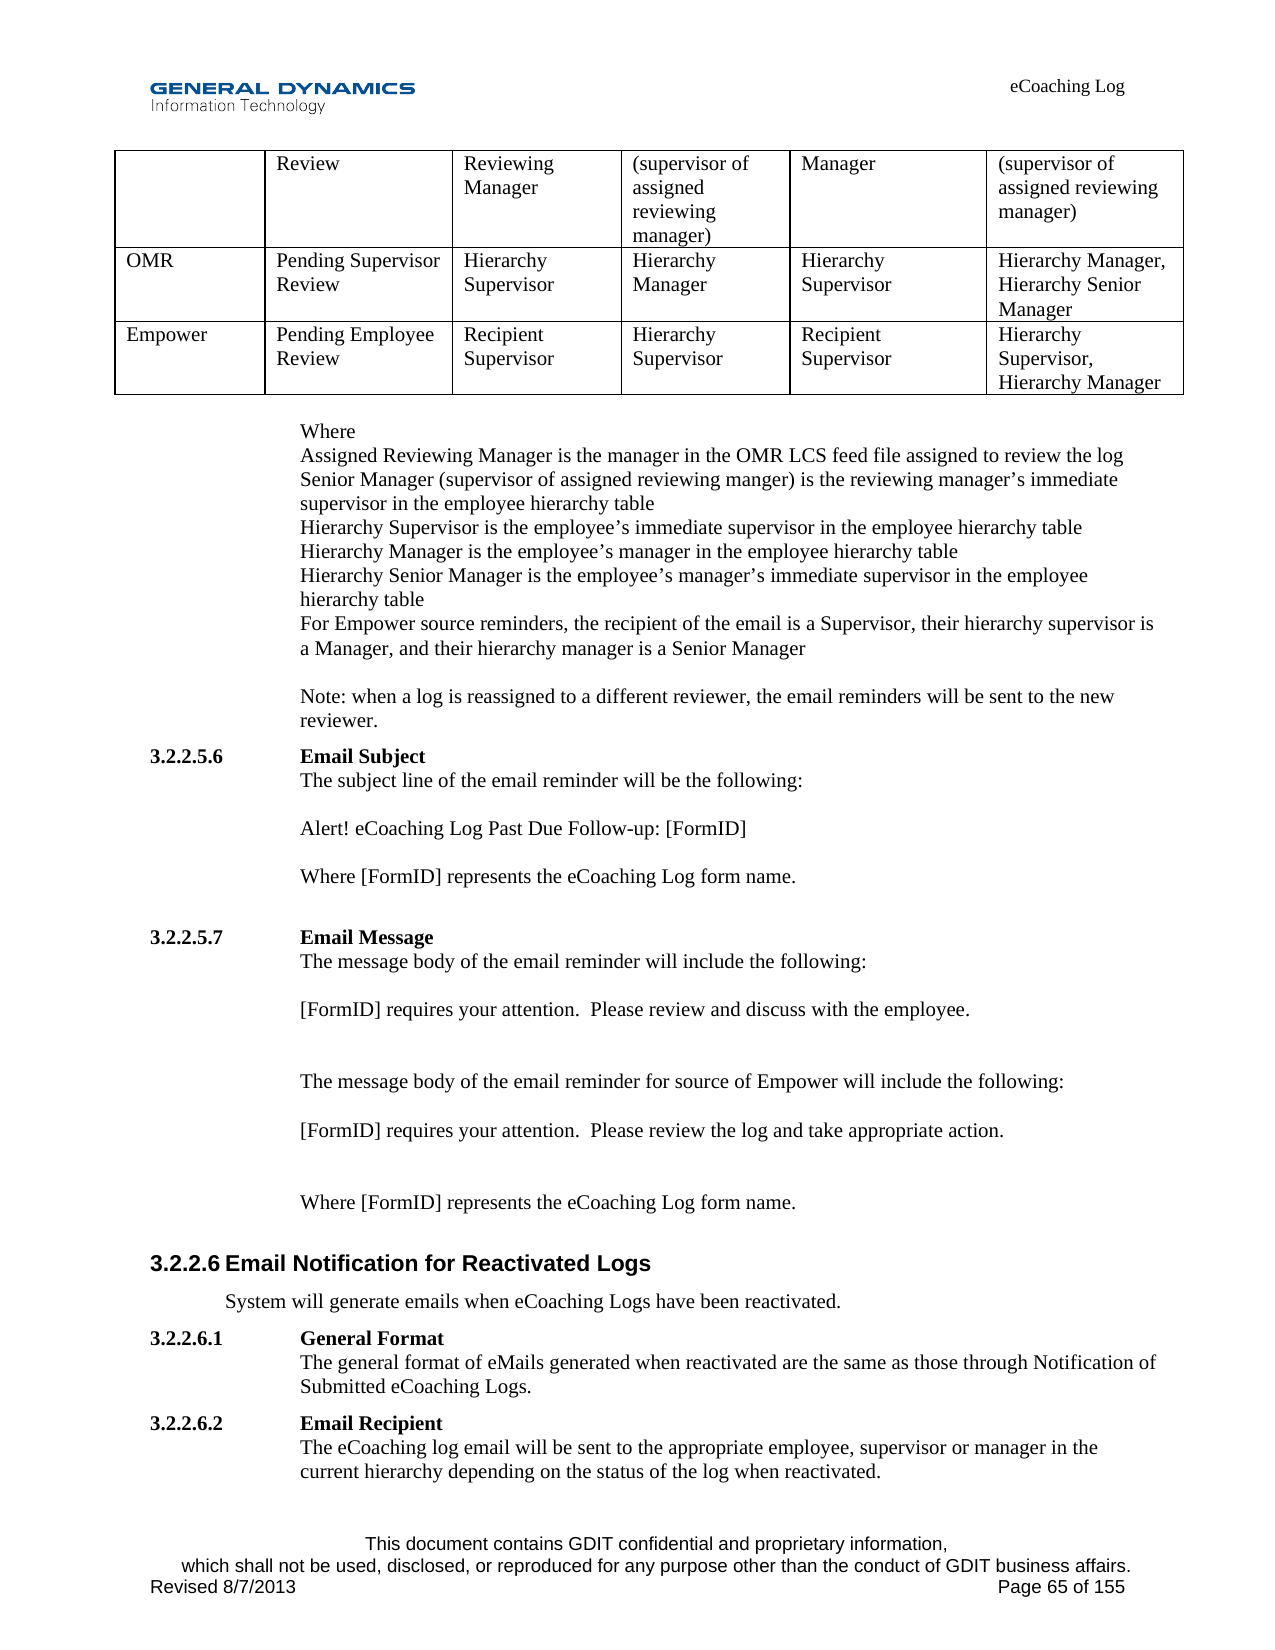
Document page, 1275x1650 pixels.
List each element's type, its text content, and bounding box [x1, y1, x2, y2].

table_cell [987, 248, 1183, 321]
text The message body of the email reminder will include the following: [300, 949, 1162, 973]
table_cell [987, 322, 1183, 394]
text Note: when a log is reassigned to a different reviewer, the email reminders will be sent to the new reviewer. [300, 683, 1162, 732]
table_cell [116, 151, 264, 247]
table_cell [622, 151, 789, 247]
text Hierarchy Senior Manager is the employee’s manager’s immediate supervisor in the employee hierarchy table [300, 563, 1162, 611]
text The message body of the email reminder for source of Empower will include the following: [300, 1069, 1162, 1093]
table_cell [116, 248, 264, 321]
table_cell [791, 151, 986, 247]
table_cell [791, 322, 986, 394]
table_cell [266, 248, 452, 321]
text Where [FormID] represents the eCoaching Log form name. [300, 864, 1162, 888]
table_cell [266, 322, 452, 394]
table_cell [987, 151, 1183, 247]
subtitle 3.2.2.6 Email Notification for Reactivated Logs [150, 1250, 1162, 1277]
text The general format of eMails generated when reactivated are the same as those through Notification of Submitted eCoaching Logs. [300, 1350, 1162, 1398]
text Assigned Reviewing Manager is the manager in the OMR LCS feed file assigned to review the log [300, 443, 1162, 467]
text Senior Manager (supervisor of assigned reviewing manger) is the reviewing manager’s immediate supervisor in the employee hierarchy table [300, 467, 1162, 515]
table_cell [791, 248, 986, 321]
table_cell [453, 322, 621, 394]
text Alert! eCoaching Log Past Due Follow-up: [FormID] [300, 816, 1162, 840]
text Hierarchy Manager is the employee’s manager in the employee hierarchy table [300, 539, 1162, 563]
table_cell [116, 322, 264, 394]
text For Empower source reminders, the recipient of the email is a Supervisor, their hierarchy supervisor is a Manager, and their hierarchy manager is a Senior Manager [300, 611, 1162, 659]
text [FormID] requires your attention. Please review and discuss with the employee. [300, 997, 1162, 1021]
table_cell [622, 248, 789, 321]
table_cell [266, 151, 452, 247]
text Where [300, 419, 1162, 443]
text 3.2.2.6.2 Email Recipient [150, 1411, 1162, 1434]
text Where [FormID] represents the eCoaching Log form name. [300, 1190, 1162, 1214]
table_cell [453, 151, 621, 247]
text 3.2.2.5.7 Email Message [150, 925, 1162, 949]
text System will generate emails when eCoaching Logs have been reactivated. [225, 1289, 1162, 1313]
text 3.2.2.5.6 Email Subject [150, 744, 1162, 768]
text The subject line of the email reminder will be the following: [300, 768, 1162, 792]
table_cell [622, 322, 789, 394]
text Hierarchy Supervisor is the employee’s immediate supervisor in the employee hierarchy table [300, 515, 1162, 539]
text The eCoaching log email will be sent to the appropriate employee, supervisor or manager in the current hierarchy depending on the status of the log when reactivated. [300, 1434, 1162, 1483]
picture [126, 67, 439, 130]
text 3.2.2.6.1 General Format [150, 1326, 1162, 1350]
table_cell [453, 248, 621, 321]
text [FormID] requires your attention. Please review the log and take appropriate action. [300, 1118, 1162, 1142]
